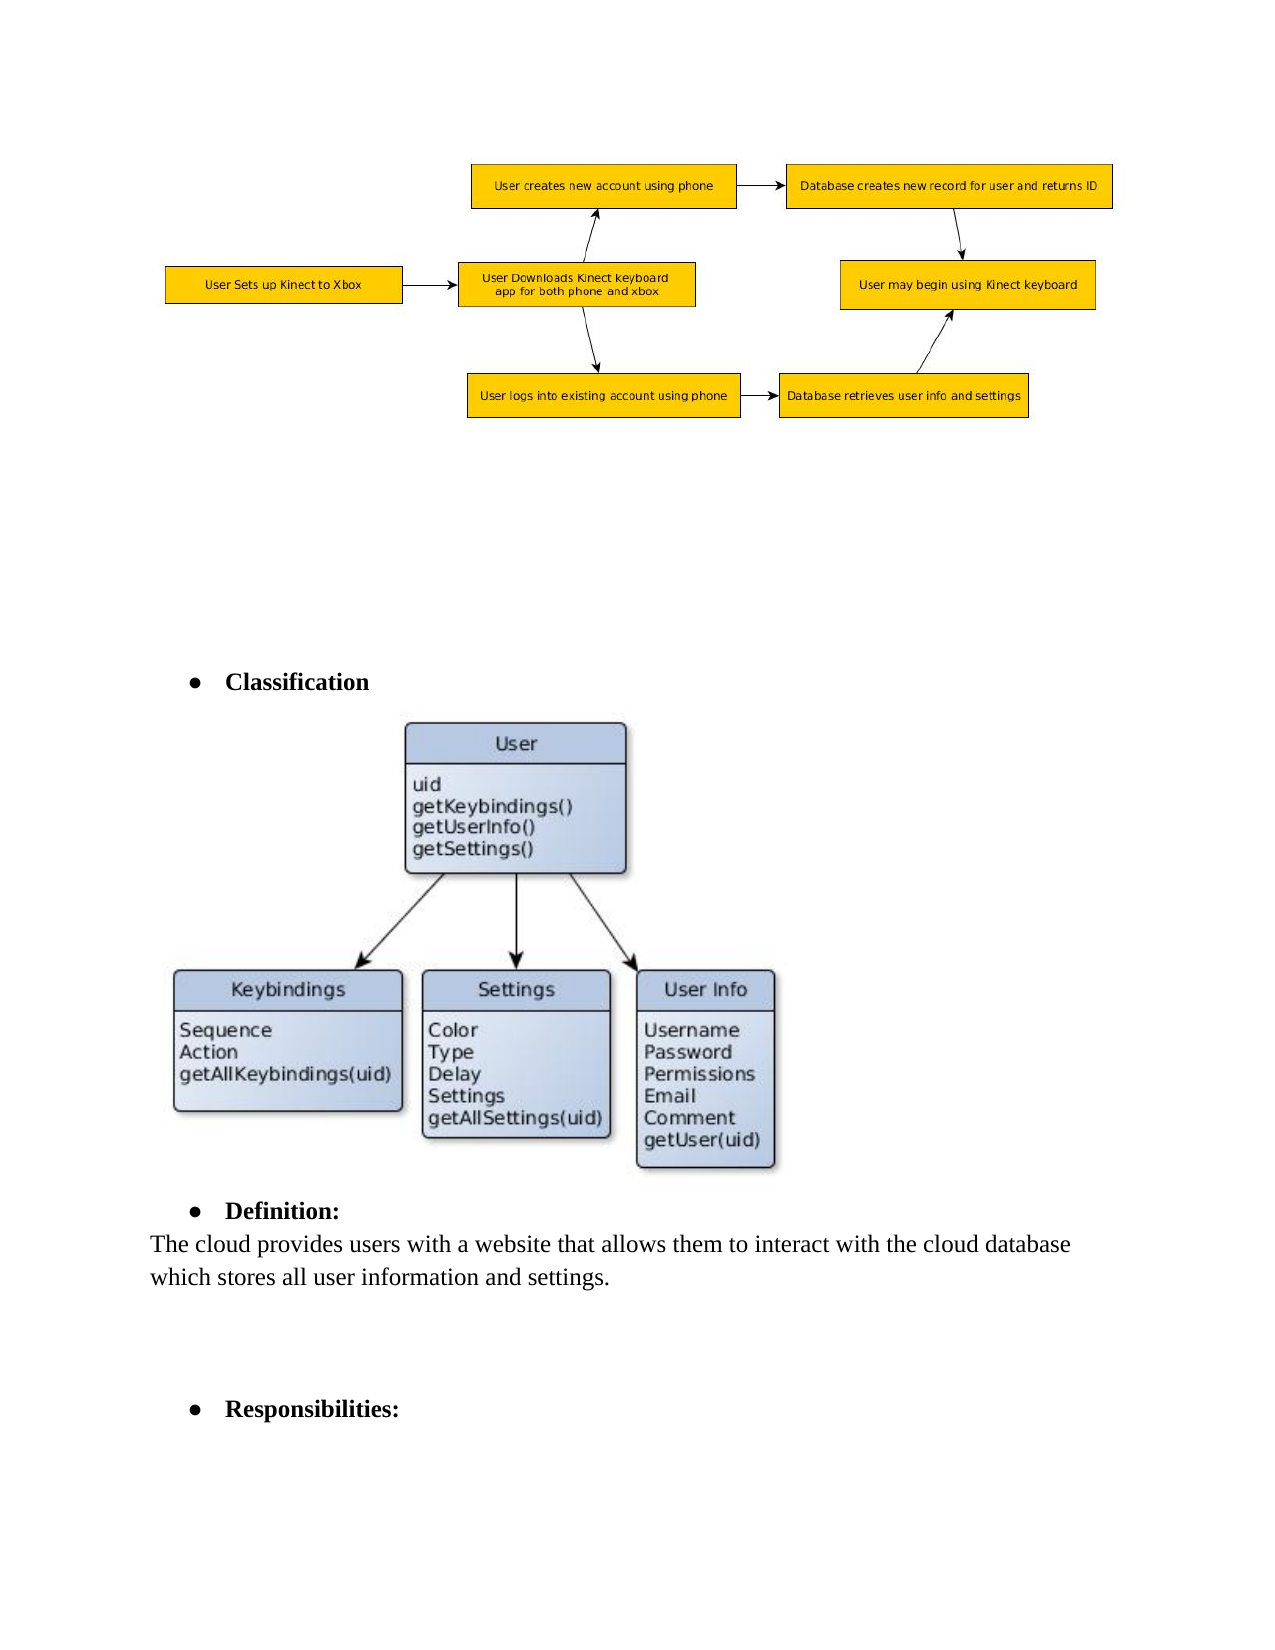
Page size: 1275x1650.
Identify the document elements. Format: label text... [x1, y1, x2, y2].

text The cloud provides users with a website that allows them to interact with the cloud database which stores all user information and settings. [150, 1229, 1125, 1291]
list Responsibilities: [187, 1394, 1125, 1423]
picture [150, 699, 799, 1192]
list Definition: [187, 1196, 1125, 1225]
list Classification [187, 667, 1125, 695]
picture [150, 150, 1125, 432]
